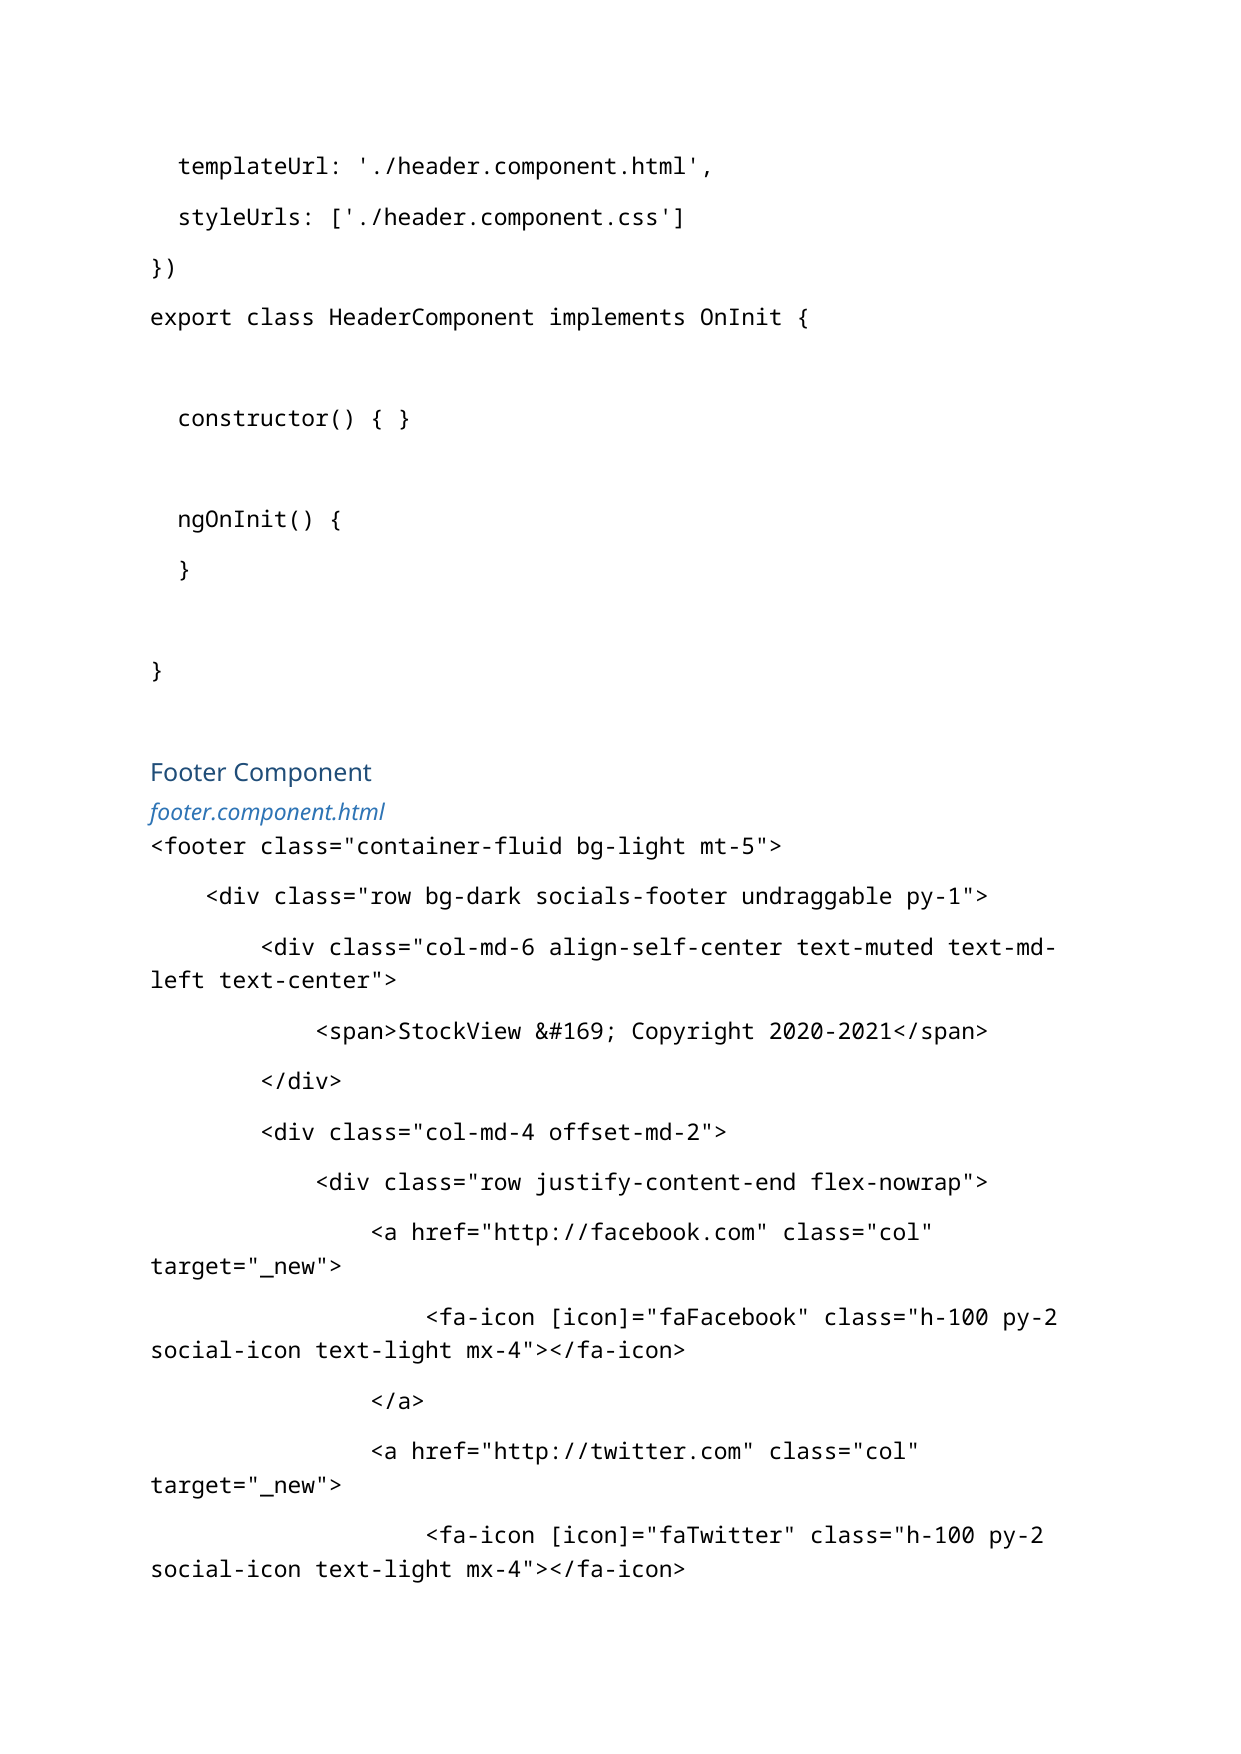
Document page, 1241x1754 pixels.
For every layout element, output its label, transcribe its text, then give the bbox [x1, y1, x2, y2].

text }) [150, 251, 1090, 282]
text export class HeaderComponent implements OnInit { [150, 301, 1090, 332]
text templateUrl: './header.component.html', [150, 150, 1090, 181]
text <div class="col-md-4 offset-md-2"> [150, 1116, 1090, 1147]
text styleUrls: ['./header.component.css'] [150, 200, 1090, 232]
text <div class="row bg-dark socials-footer undraggable py-1"> [150, 880, 1090, 911]
text <a href="http://twitter.com" class="col" target="_new"> [150, 1435, 1090, 1500]
text <fa-icon [icon]="faTwitter" class="h-100 py-2 social-icon text-light mx-4"></fa-icon> [150, 1519, 1090, 1584]
text <span>StockView &#169; Copyright 2020-2021</span> [150, 1015, 1090, 1046]
text } [150, 553, 1090, 584]
text <footer class="container-fluid bg-light mt-5"> [150, 830, 1090, 861]
text <div class="row justify-content-end flex-nowrap"> [150, 1166, 1090, 1197]
text </div> [150, 1065, 1090, 1096]
text <fa-icon [icon]="faFacebook" class="h-100 py-2 social-icon text-light mx-4"></fa-icon> [150, 1301, 1090, 1366]
subtitle footer.component.html [150, 796, 1090, 827]
subtitle Footer Component [150, 755, 1090, 789]
text </a> [150, 1385, 1090, 1416]
text <div class="col-md-6 align-self-center text-muted text-md-left text-center"> [150, 931, 1090, 996]
text <a href="http://facebook.com" class="col" target="_new"> [150, 1216, 1090, 1281]
text constructor() { } [150, 402, 1090, 433]
text } [150, 654, 1090, 685]
text ngOnInit() { [150, 503, 1090, 534]
